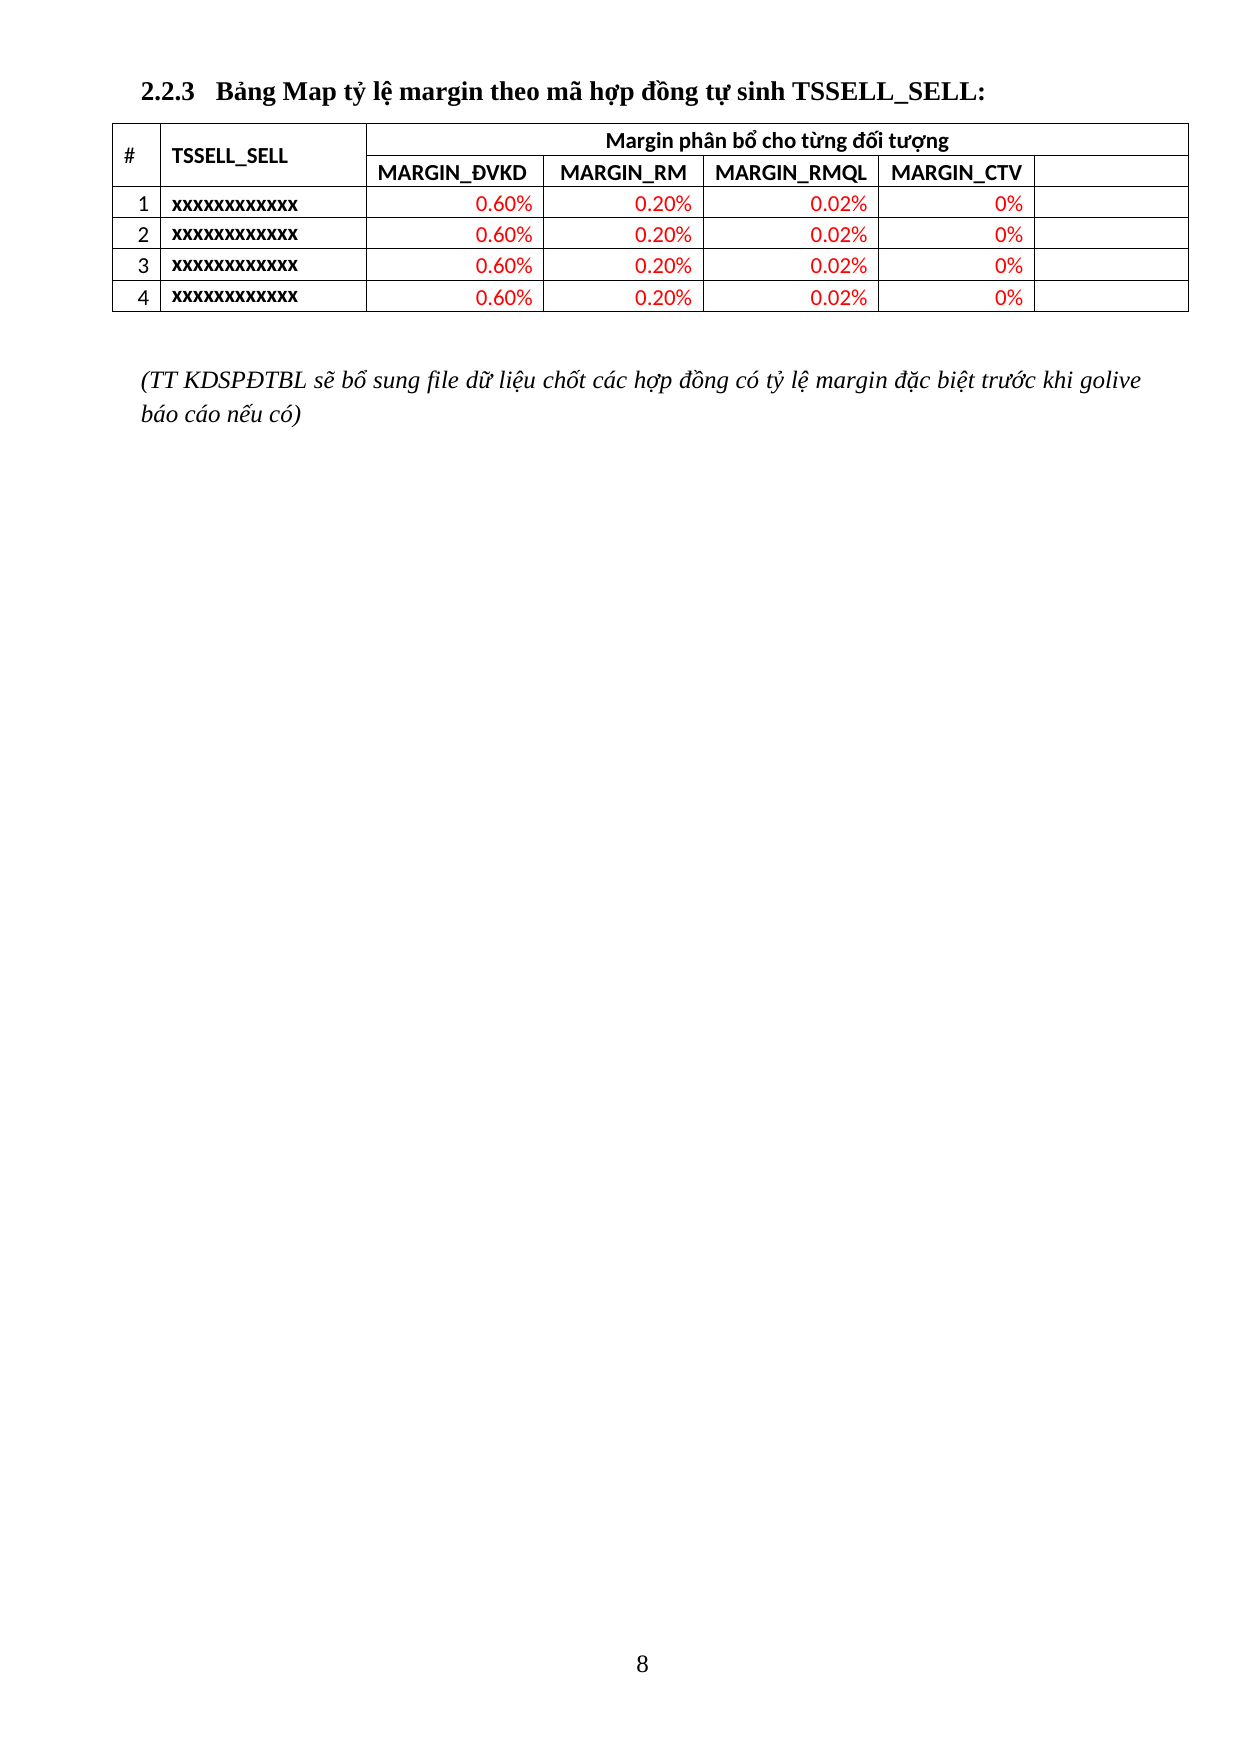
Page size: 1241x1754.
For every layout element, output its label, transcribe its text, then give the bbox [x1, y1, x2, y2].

list Bảng Map tỷ lệ margin theo mã hợp đồng tự sinh TSSELL_SELL: [141, 75, 1144, 106]
table_cell 0% [879, 187, 1034, 217]
table_cell 0% [879, 249, 1034, 279]
table_cell [1035, 156, 1188, 186]
table_cell 0.20% [544, 281, 703, 311]
table_cell 0.60% [367, 218, 543, 248]
table_cell MARGIN_CTV [879, 156, 1034, 186]
text (TT KDSPĐTBL sẽ bổ sung file dữ liệu chốt các hợp đồng có tỷ lệ margin đặc biệt trước khi golive báo cáo nếu có) [141, 366, 1144, 427]
table_cell MARGIN_RMQL [704, 156, 878, 186]
table_cell xxxxxxxxxxxx [161, 281, 366, 311]
table_cell xxxxxxxxxxxx [161, 187, 366, 217]
table_header TSSELL_SELL [161, 124, 366, 186]
table_cell MARGIN_RM [544, 156, 703, 186]
table_cell 0.60% [367, 187, 543, 217]
table_header Margin phân bổ cho từng đối tượng [367, 124, 1188, 154]
table_cell 4 [113, 281, 160, 311]
table_cell 0.02% [704, 281, 878, 311]
table_cell 0.20% [544, 249, 703, 279]
table_cell 3 [113, 249, 160, 279]
table_cell 1 [113, 187, 160, 217]
table_cell 0% [879, 218, 1034, 248]
table_cell 0.60% [367, 249, 543, 279]
table_cell 2 [113, 218, 160, 248]
table_header # [113, 124, 160, 186]
table_cell 0% [879, 281, 1034, 311]
table_cell xxxxxxxxxxxx [161, 218, 366, 248]
table_cell [1035, 218, 1188, 248]
table_cell 0.02% [704, 187, 878, 217]
table_cell MARGIN_ĐVKD [367, 156, 543, 186]
table_cell 0.02% [704, 249, 878, 279]
table_cell 0.60% [367, 281, 543, 311]
table_cell 0.20% [544, 187, 703, 217]
table_cell [1035, 187, 1188, 217]
table_cell [1035, 281, 1188, 311]
table_cell [1035, 249, 1188, 279]
table_cell xxxxxxxxxxxx [161, 249, 366, 279]
table_cell 0.02% [704, 218, 878, 248]
table_cell 0.20% [544, 218, 703, 248]
